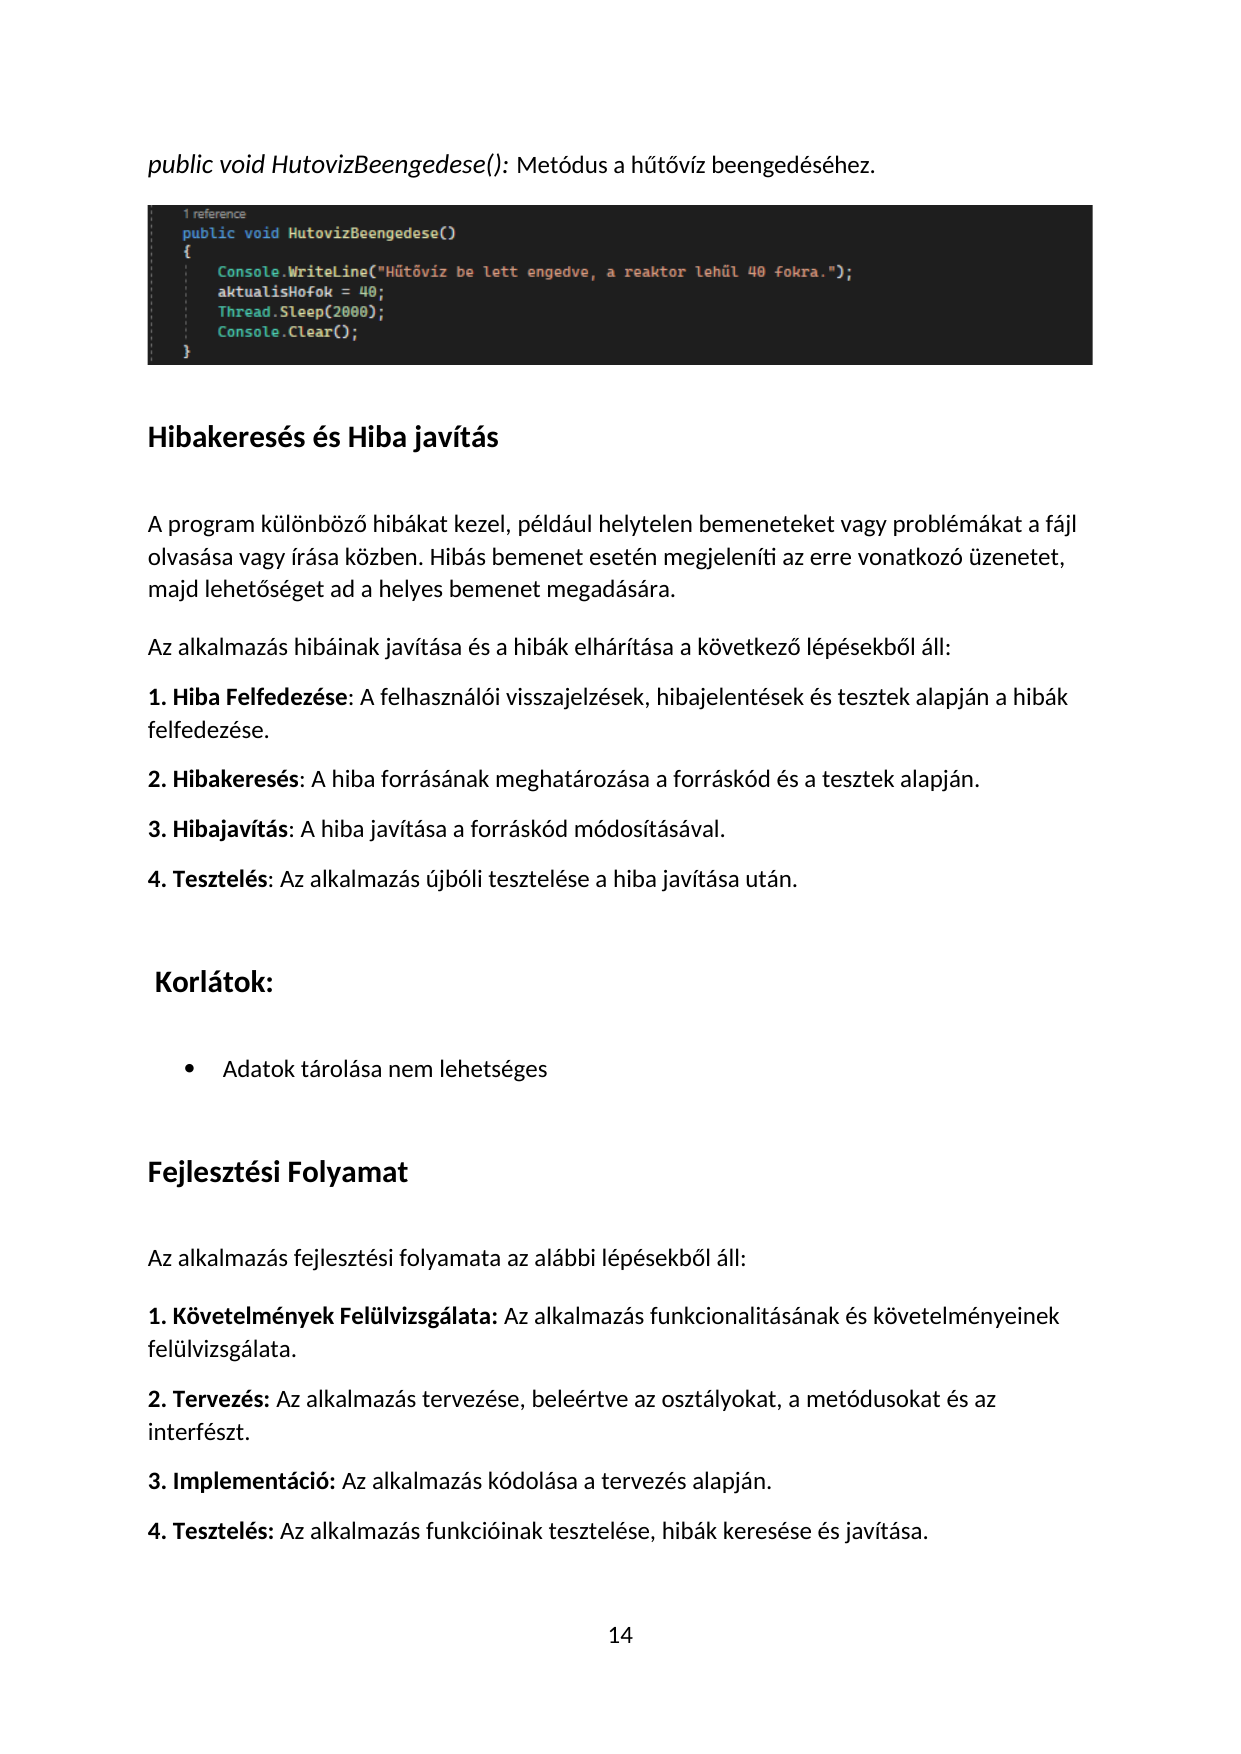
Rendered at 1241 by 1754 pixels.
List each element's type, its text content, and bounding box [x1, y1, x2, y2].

text 4. Tesztelés: Az alkalmazás funkcióinak tesztelése, hibák keresése és javítása. [148, 1515, 1093, 1546]
text 1. Követelmények Felülvizsgálata: Az alkalmazás funkcionalitásának és követelményeinek felülvizsgálata. [148, 1301, 1093, 1364]
subtitle Korlátok: [148, 962, 1093, 1000]
subtitle Fejlesztési Folyamat [148, 1152, 1093, 1190]
list Adatok tárolása nem lehetséges [185, 1053, 1093, 1083]
text Az alkalmazás fejlesztési folyamata az alábbi lépésekből áll: [148, 1243, 1093, 1273]
text 2. Tervezés: Az alkalmazás tervezése, beleértve az osztályokat, a metódusokat és az interfészt. [148, 1383, 1093, 1446]
text 3. Implementáció: Az alkalmazás kódolása a tervezés alapján. [148, 1466, 1093, 1496]
text public void HutovizBeengedese(): Metódus a hűtővíz beengedéséhez. [148, 148, 1093, 181]
picture [147, 205, 1093, 365]
text 1. Hiba Felfedezése: A felhasználói visszajelzések, hibajelentések és tesztek alapján a hibák felfedezése. [148, 681, 1093, 744]
text 3. Hibajavítás: A hiba javítása a forráskód módosításával. [148, 813, 1093, 844]
text Az alkalmazás hibáinak javítása és a hibák elhárítása a következő lépésekből áll: [148, 632, 1093, 662]
text 4. Tesztelés: Az alkalmazás újbóli tesztelése a hiba javítása után. [148, 863, 1093, 893]
text 2. Hibakeresés: A hiba forrásának meghatározása a forráskód és a tesztek alapján. [148, 764, 1093, 794]
text A program különböző hibákat kezel, például helytelen bemeneteket vagy problémákat a fájl olvasása vagy írása közben. Hibás bemenet esetén megjeleníti az erre vonatkozó üzenetet, majd lehetőséget ad a helyes bemenet megadására. [148, 508, 1093, 604]
subtitle Hibakeresés és Hiba javítás [148, 417, 1093, 455]
